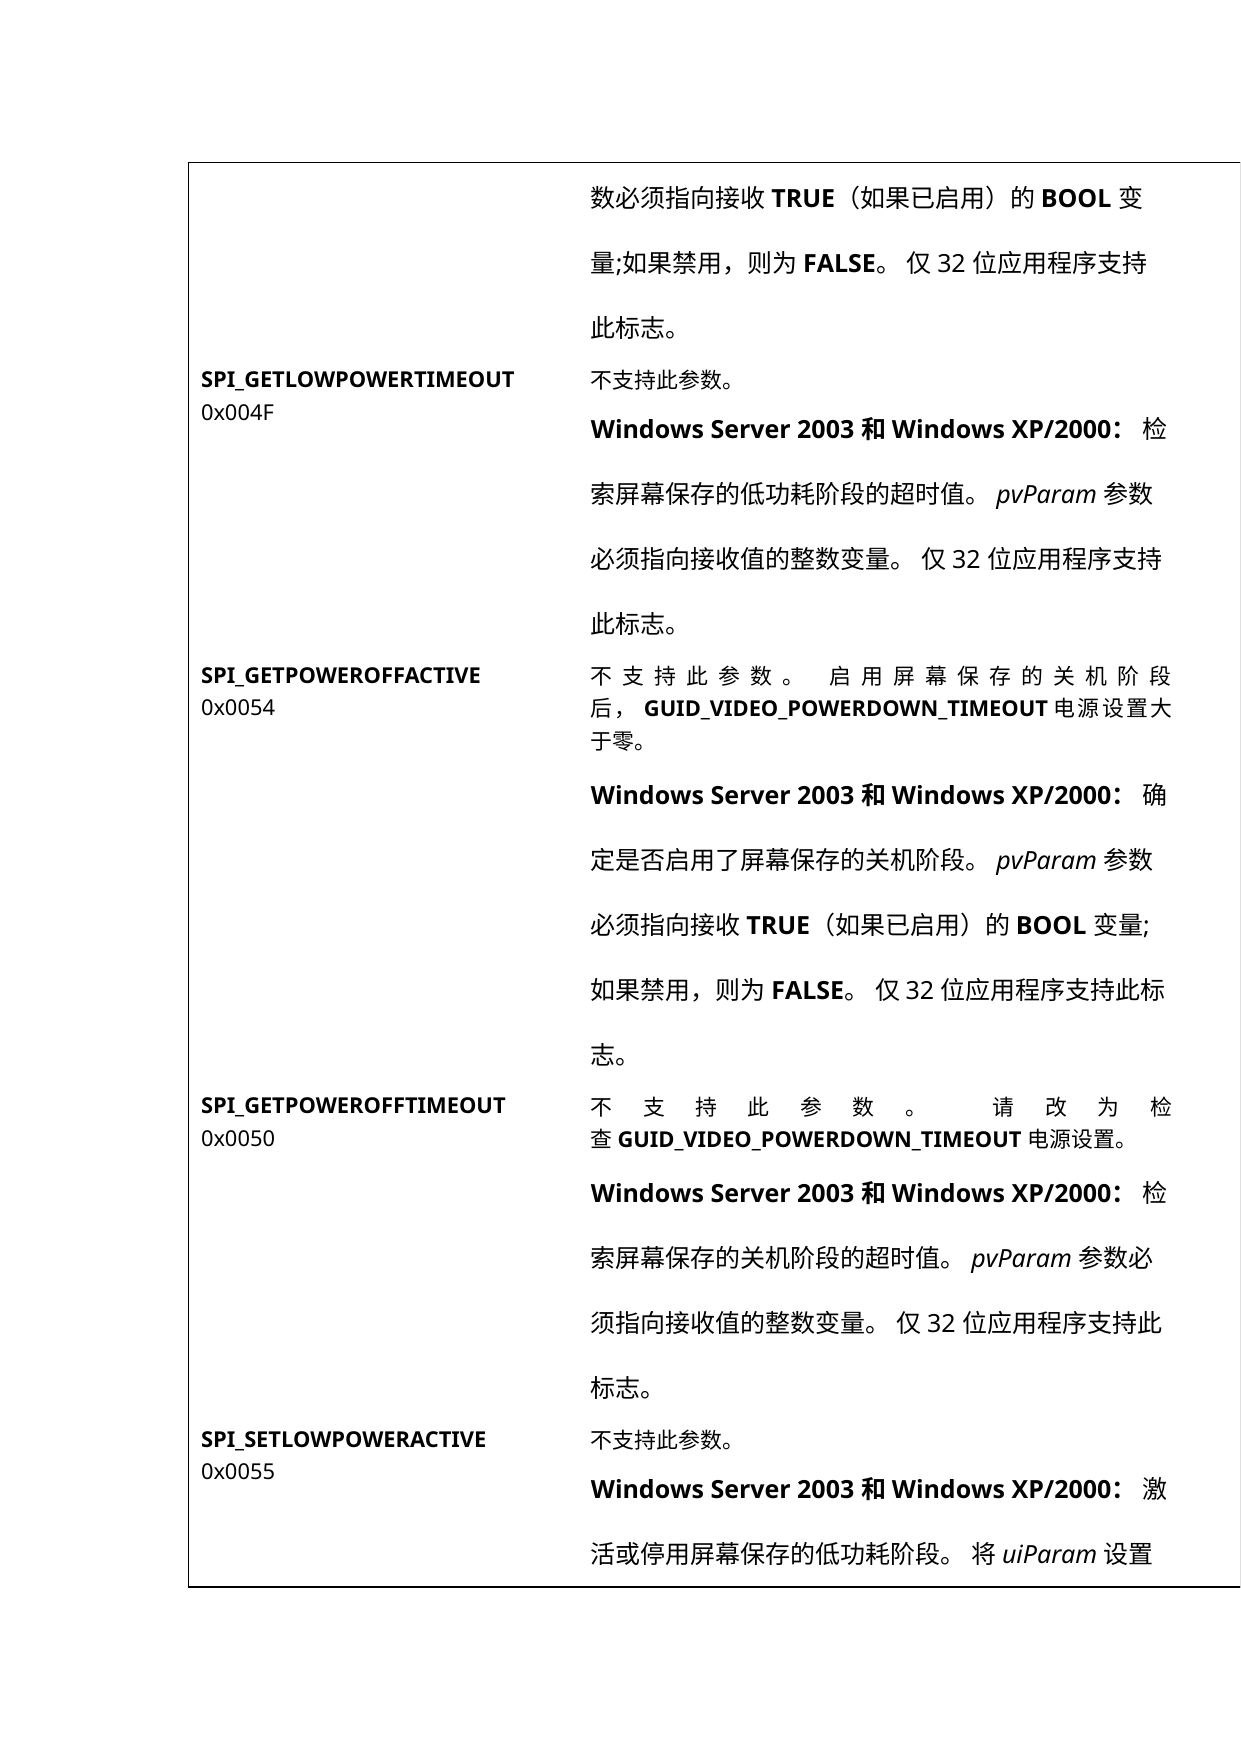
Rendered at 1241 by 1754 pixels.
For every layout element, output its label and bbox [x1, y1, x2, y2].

table_header [189, 163, 1240, 1586]
